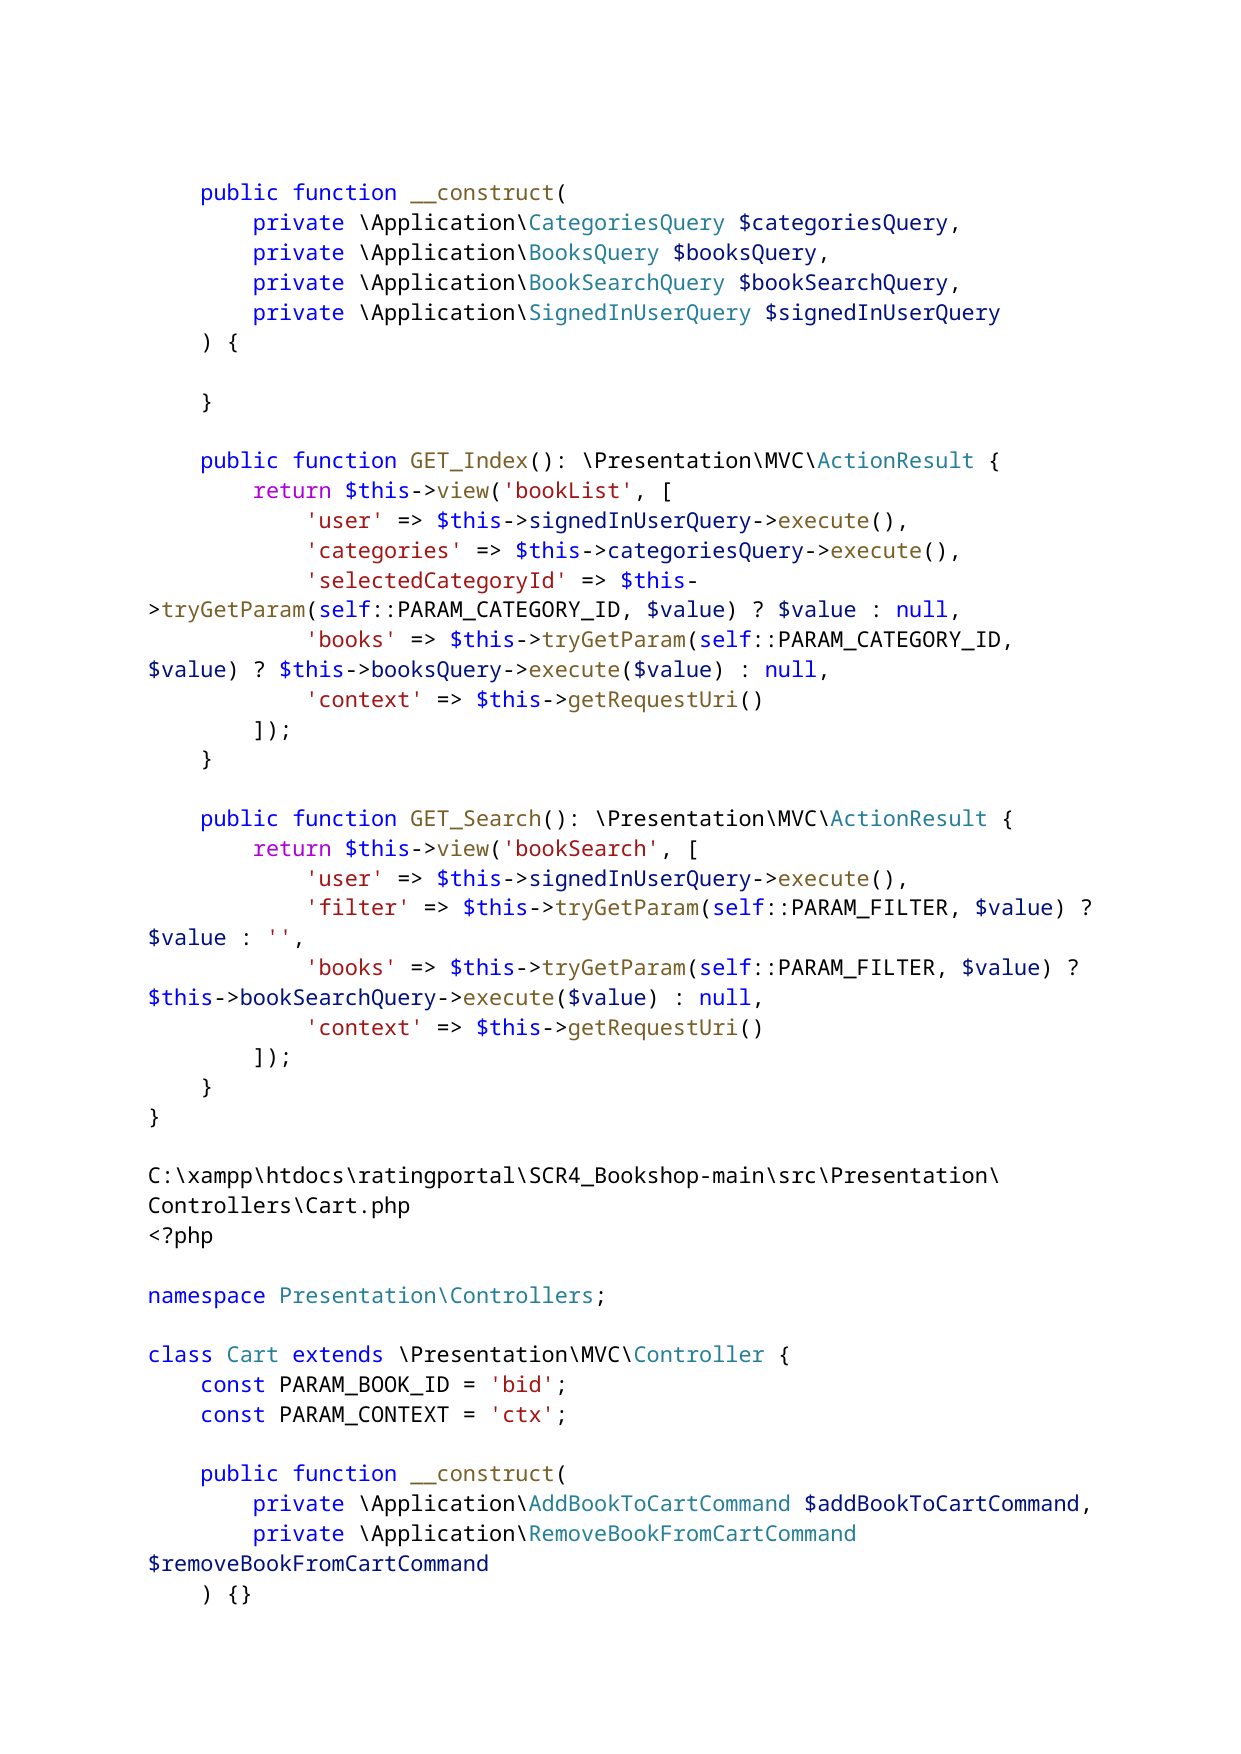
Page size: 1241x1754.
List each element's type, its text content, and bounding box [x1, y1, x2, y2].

text } [148, 1101, 1093, 1131]
text } [148, 386, 1093, 416]
text 'user' => $this->signedInUserQuery->execute(), [148, 863, 1093, 892]
text 'selectedCategoryId' => $this->tryGetParam(self::PARAM_CATEGORY_ID, $value) ? $value : null, [148, 565, 1093, 624]
text private \Application\CategoriesQuery $categoriesQuery, [148, 207, 1093, 237]
text ]); [148, 714, 1093, 743]
text 'context' => $this->getRequestUri() [148, 1012, 1093, 1041]
text private \Application\SignedInUserQuery $signedInUserQuery [148, 297, 1093, 326]
text ) { [148, 326, 1093, 356]
text C:\xampp\htdocs\ratingportal\SCR4_Bookshop-main\src\Presentation\Controllers\Cart.php [148, 1161, 1093, 1220]
text private \Application\AddBookToCartCommand $addBookToCartCommand, [148, 1488, 1093, 1518]
text namespace Presentation\Controllers; [148, 1280, 1093, 1309]
text ]); [148, 1041, 1093, 1071]
text <?php [148, 1220, 1093, 1250]
text public function __construct( [148, 177, 1093, 207]
text 'context' => $this->getRequestUri() [148, 684, 1093, 714]
text } [148, 1071, 1093, 1101]
text const PARAM_BOOK_ID = 'bid'; [148, 1369, 1093, 1399]
text public function GET_Index(): \Presentation\MVC\ActionResult { [148, 446, 1093, 475]
text 'books' => $this->tryGetParam(self::PARAM_CATEGORY_ID, $value) ? $this->booksQuery->execute($value) : null, [148, 624, 1093, 684]
text return $this->view('bookList', [ [148, 475, 1093, 505]
text const PARAM_CONTEXT = 'ctx'; [148, 1399, 1093, 1429]
text private \Application\BookSearchQuery $bookSearchQuery, [148, 267, 1093, 297]
text public function GET_Search(): \Presentation\MVC\ActionResult { [148, 803, 1093, 833]
text 'filter' => $this->tryGetParam(self::PARAM_FILTER, $value) ? $value : '', [148, 892, 1093, 952]
text return $this->view('bookSearch', [ [148, 833, 1093, 863]
text public function __construct( [148, 1458, 1093, 1488]
text 'books' => $this->tryGetParam(self::PARAM_FILTER, $value) ? $this->bookSearchQuery->execute($value) : null, [148, 952, 1093, 1012]
text ) {} [148, 1578, 1093, 1607]
text 'categories' => $this->categoriesQuery->execute(), [148, 535, 1093, 565]
text class Cart extends \Presentation\MVC\Controller { [148, 1339, 1093, 1369]
text private \Application\BooksQuery $booksQuery, [148, 237, 1093, 267]
text 'user' => $this->signedInUserQuery->execute(), [148, 505, 1093, 535]
text } [148, 743, 1093, 773]
text private \Application\RemoveBookFromCartCommand $removeBookFromCartCommand [148, 1518, 1093, 1578]
